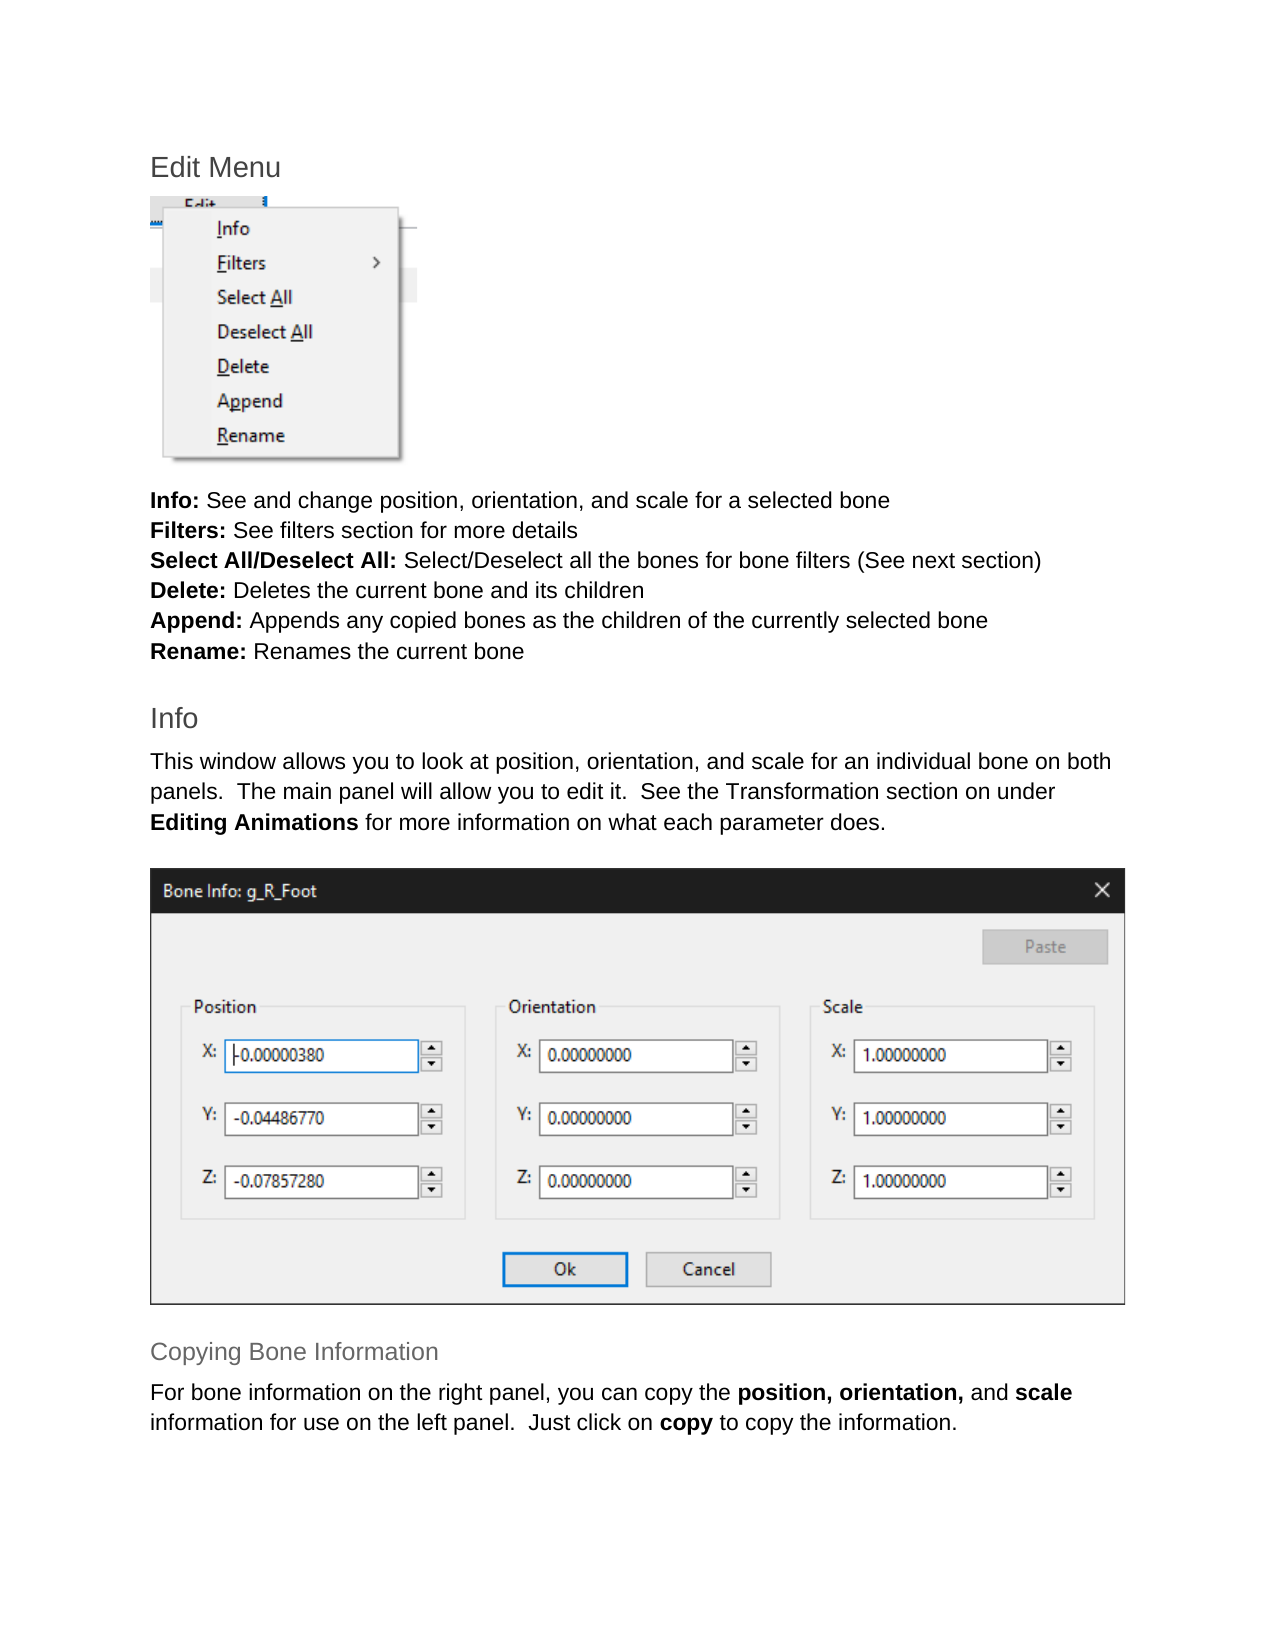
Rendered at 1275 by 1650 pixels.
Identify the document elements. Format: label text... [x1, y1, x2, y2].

text Select All/Deselect All: Select/Deselect all the bones for bone filters (See next section) [150, 547, 1125, 573]
text This window allows you to look at position, orientation, and scale for an individual bone on both panels. The main panel will allow you to edit it. See the Transformation section on under Editing Animations for more information on what each parameter does. [150, 748, 1125, 835]
text Rename: Renames the current bone [150, 638, 1125, 664]
text Filters: See filters section for more details [150, 517, 1125, 543]
picture [150, 868, 1125, 1305]
text Delete: Deletes the current bone and its children [150, 577, 1125, 604]
text For bone information on the right panel, you can copy the position, orientation, and scale information for use on the left panel. Just click on copy to copy the information. [150, 1379, 1125, 1435]
text Info: See and change position, orientation, and scale for a selected bone [150, 487, 1125, 513]
subtitle Copying Bone Information [150, 1337, 1125, 1366]
subtitle Info [150, 701, 1125, 735]
text Append: Appends any copied bones as the children of the currently selected bone [150, 607, 1125, 634]
picture [150, 196, 418, 483]
subtitle Edit Menu [150, 150, 1125, 183]
